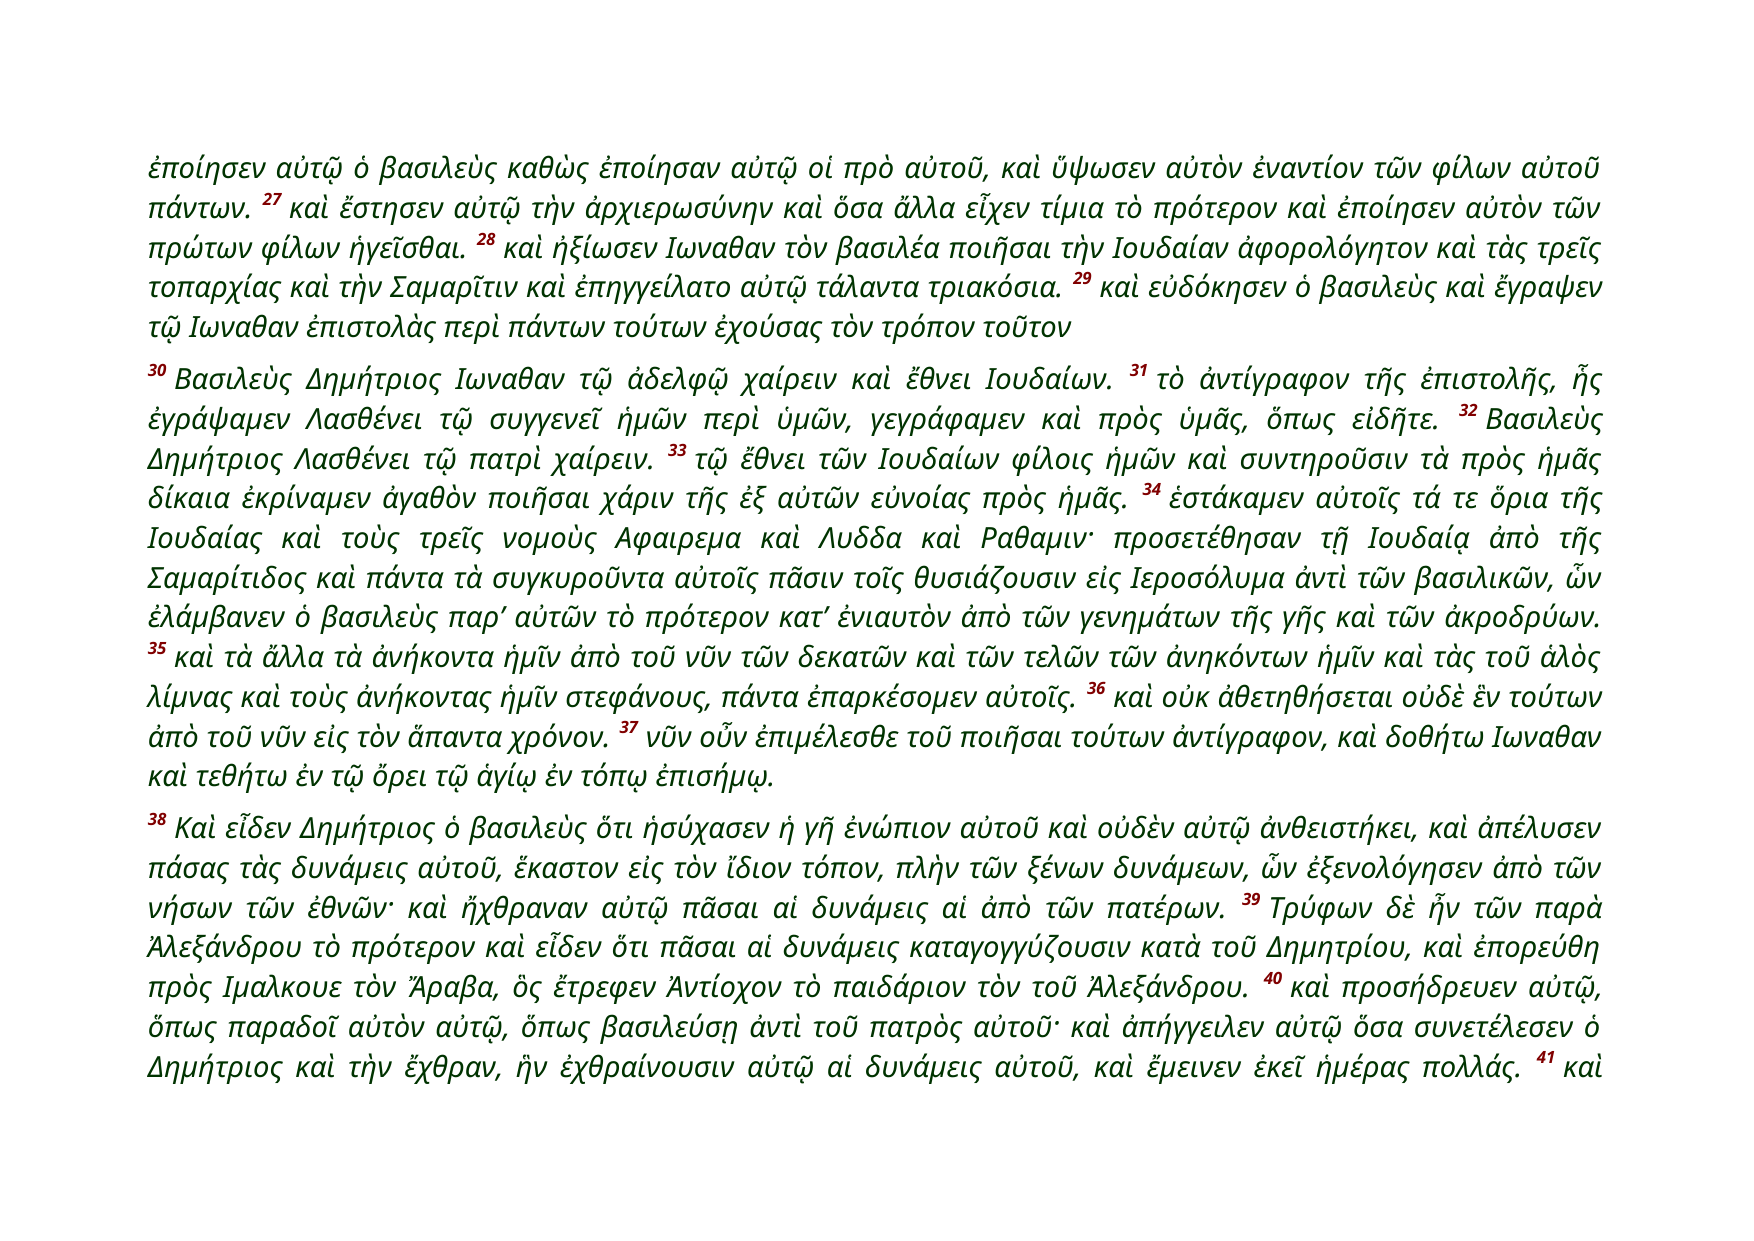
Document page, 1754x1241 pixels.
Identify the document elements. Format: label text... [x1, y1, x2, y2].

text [148, 148, 1606, 346]
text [148, 808, 1606, 1086]
text 30 Βασιλεὺς Δημήτριος Ιωναθαν τῷ ἀδελφῷ χαίρειν καὶ ἔθνει Ιουδαίων. 31 τὸ ἀντίγραφον τῆς ἐπιστολῆς, ἧς ἐγράψαμεν Λασθένει τῷ συγγενεῖ ἡμῶν περὶ ὑμῶν, γεγράφαμεν καὶ πρὸς ὑμᾶς, ὅπως εἰδῆτε. 32 Βασιλεὺς Δημήτριος Λασθένει τῷ πατρὶ χαίρειν. 33 τῷ ἔθνει τῶν Ιουδαίων φίλοις ἡμῶν καὶ συντηροῦσιν τὰ πρὸς ἡμᾶς δίκαια ἐκρίναμεν ἀγαθὸν ποιῆσαι χάριν τῆς ἐξ αὐτῶν εὐνοίας πρὸς ἡμᾶς. 34 ἑστάκαμεν αὐτοῖς τά τε ὅρια τῆς Ιουδαίας καὶ τοὺς τρεῖς νομοὺς Αφαιρεμα καὶ Λυδδα καὶ Ραθαμιν· προσετέθησαν τῇ Ιουδαίᾳ ἀπὸ τῆς Σαμαρίτιδος καὶ πάντα τὰ συγκυροῦντα αὐτοῖς πᾶσιν τοῖς θυσιάζουσιν εἰς Ιεροσόλυμα ἀντὶ τῶν βασιλικῶν, ὧν ἐλάμβανεν ὁ βασιλεὺς παρ’ αὐτῶν τὸ πρότερον κατ’ ἐνιαυτὸν ἀπὸ τῶν γενημάτων τῆς γῆς καὶ τῶν ἀκροδρύων. 35 καὶ τὰ ἄλλα τὰ ἀνήκοντα ἡμῖν ἀπὸ τοῦ νῦν τῶν δεκατῶν καὶ τῶν τελῶν τῶν ἀνηκόντων ἡμῖν καὶ τὰς τοῦ ἁλὸς λίμνας καὶ τοὺς ἀνήκοντας ἡμῖν στεφάνους, πάντα ἐπαρκέσομεν αὐτοῖς. 36 καὶ οὐκ ἀθετηθήσεται οὐδὲ ἓν τούτων ἀπὸ τοῦ νῦν εἰς τὸν ἅπαντα χρόνον. 37 νῦν οὖν ἐπιμέλεσθε τοῦ ποιῆσαι τούτων ἀντίγραφον, καὶ δοθήτω Ιωναθαν καὶ τεθήτω ἐν τῷ ὄρει τῷ ἁγίῳ ἐν τόπῳ ἐπισήμῳ. [148, 359, 1606, 795]
